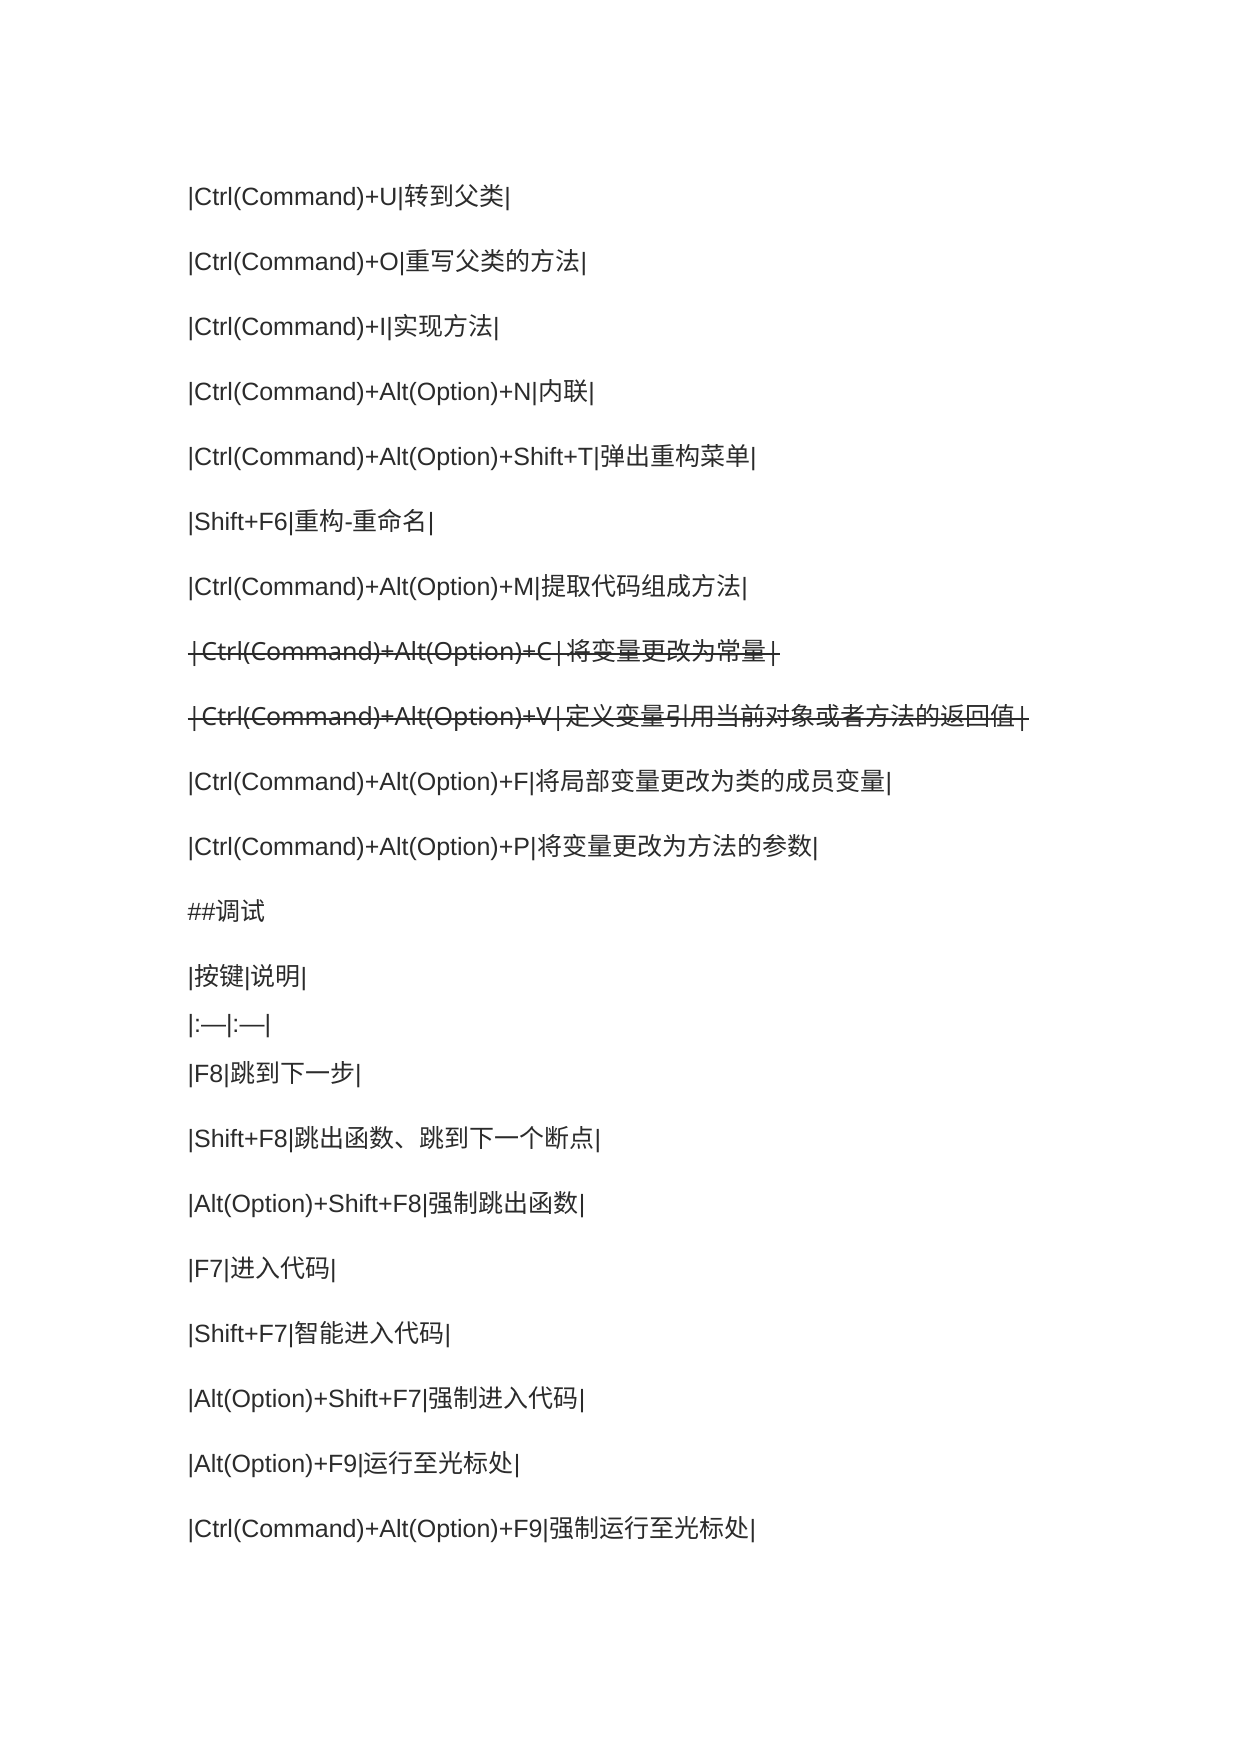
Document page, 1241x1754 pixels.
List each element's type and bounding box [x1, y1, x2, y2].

text [187, 877, 1053, 1559]
text [187, 162, 1053, 877]
